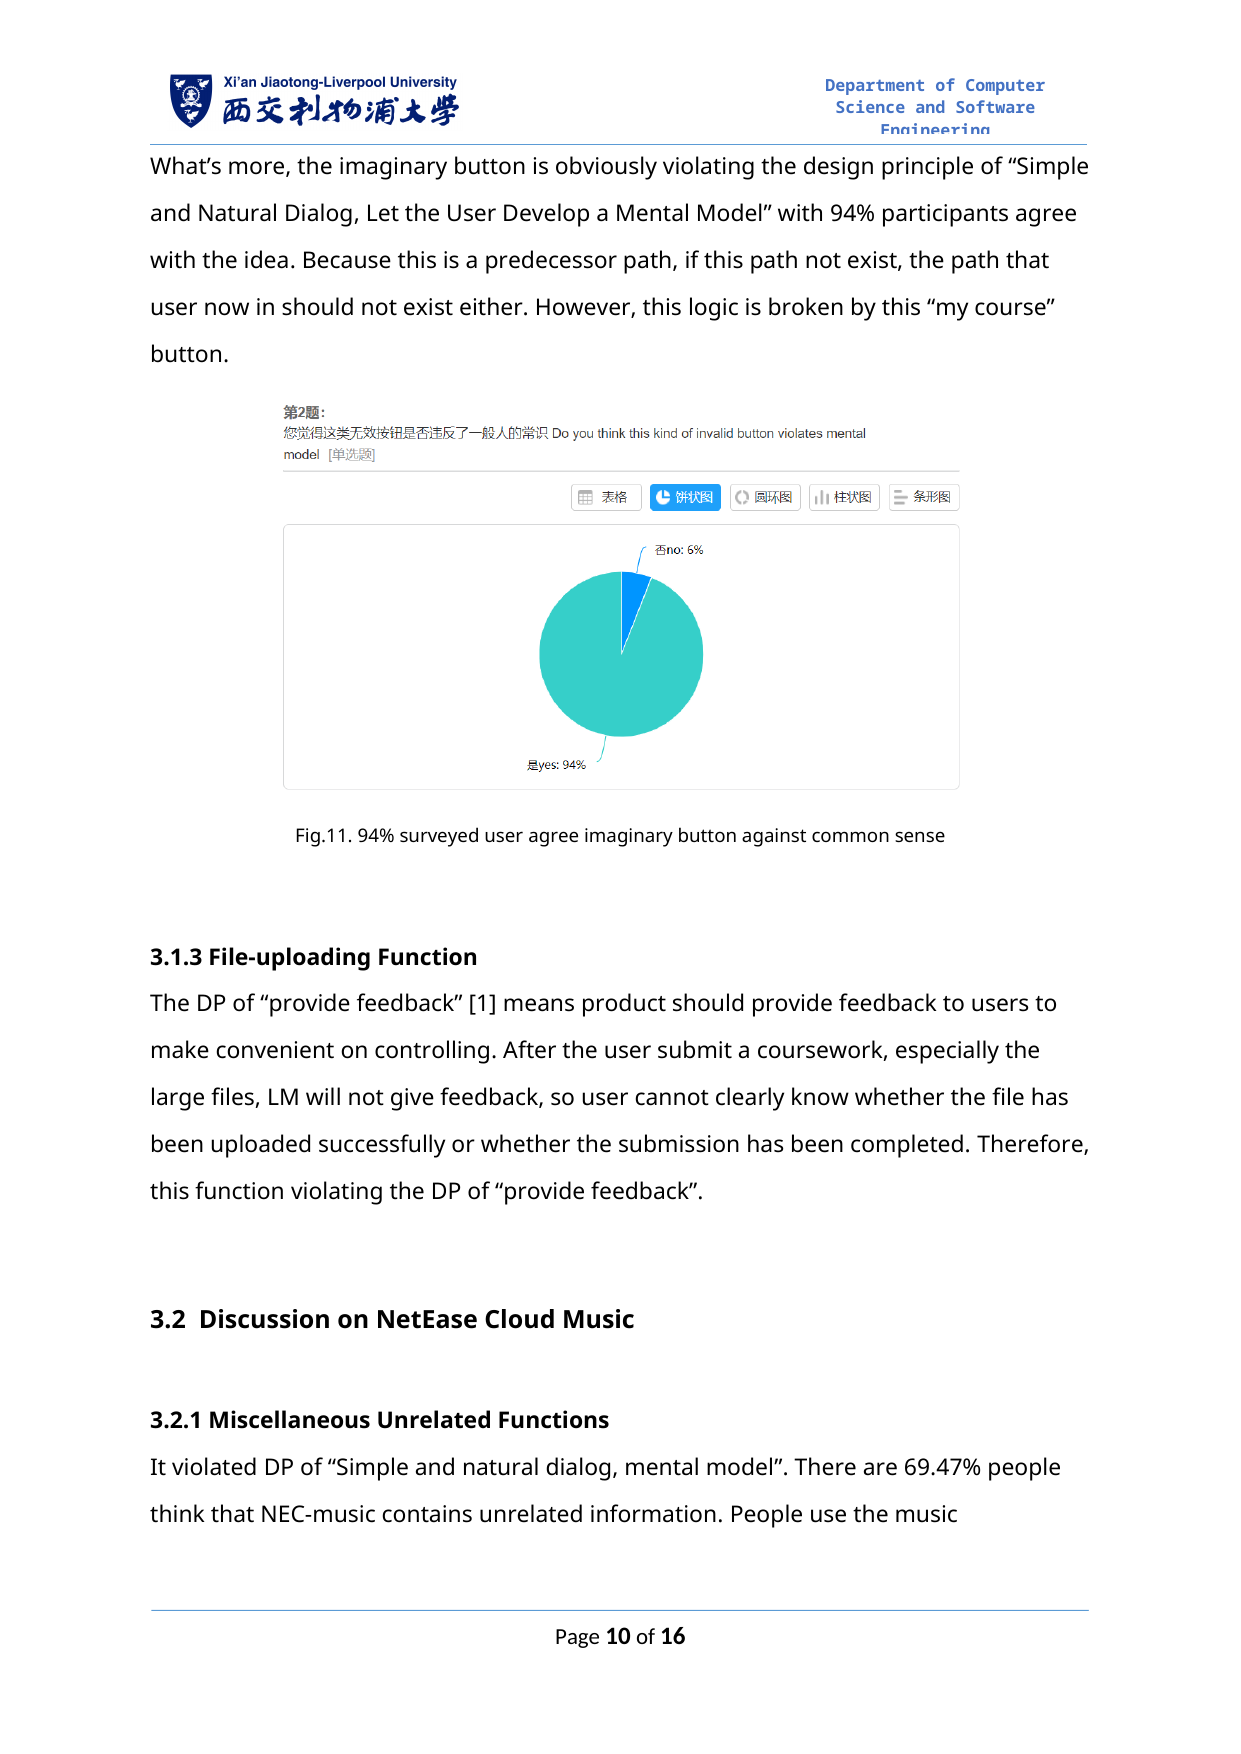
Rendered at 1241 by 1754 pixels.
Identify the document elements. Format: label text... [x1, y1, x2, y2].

text Fig.11. 94% surveyed user agree imaginary button against common sense [150, 822, 1090, 847]
picture [167, 73, 463, 131]
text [150, 1451, 1090, 1529]
text The DP of “provide feedback” [1] means product should provide feedback to users to make convenient on controlling. After the user submit a coursework, especially the large files, LM will not give feedback, so user cannot clearly know whether the file has been uploaded successfully or whether the submission has been completed. Therefore, this function violating the DP of “provide feedback”. [150, 987, 1090, 1206]
text 3.2.1 Miscellaneous Unrelated Functions [150, 1404, 1090, 1435]
text 3.2 Discussion on NetEase Cloud Music [150, 1302, 1090, 1336]
text What’s more, the imaginary button is obviously violating the design principle of “Simple and Natural Dialog, Let the User Develop a Mental Model” with 94% participants agree with the idea. Because this is a predecessor path, if this path not exist, the path that user now in should not exist either. However, this logic is broken by this “my course” button. [150, 150, 1090, 369]
text 3.1.3 File-uploading Function [150, 940, 1090, 972]
